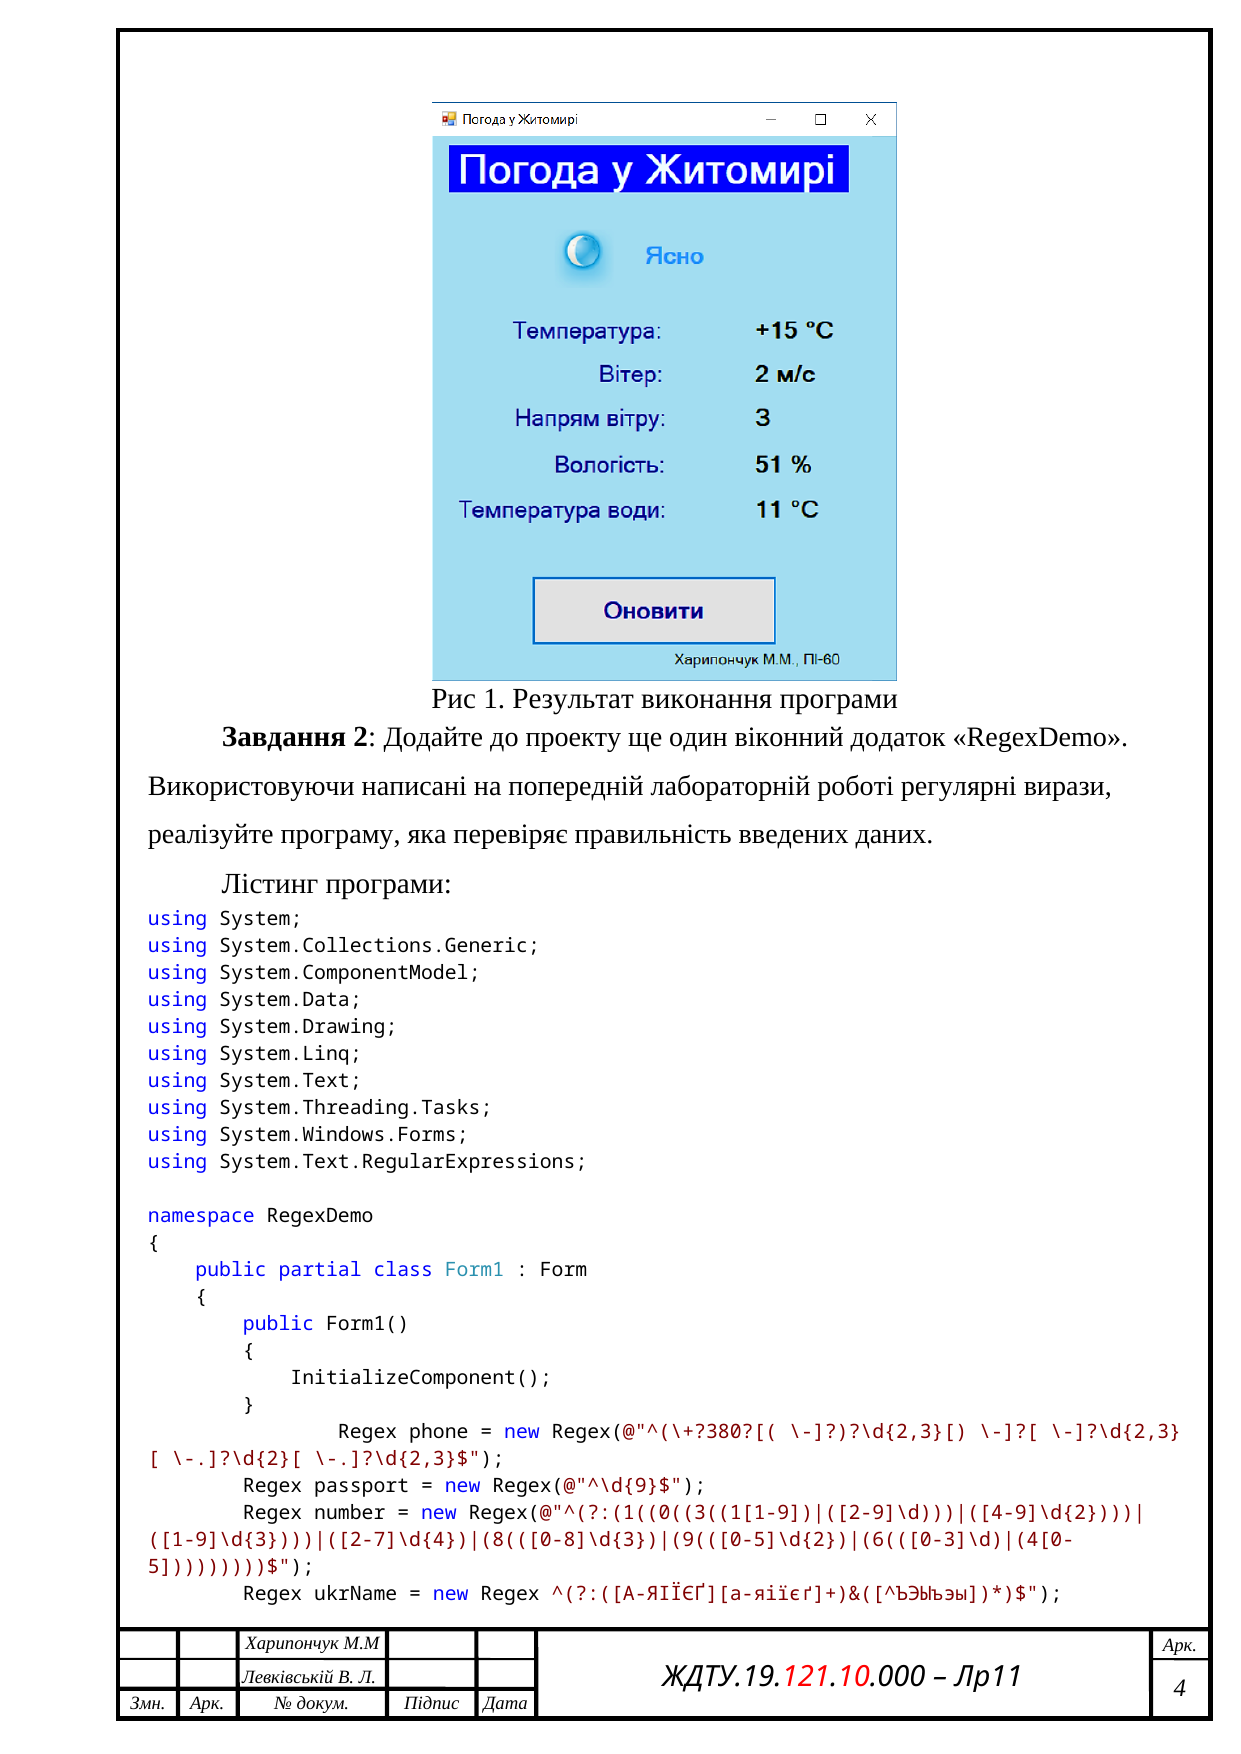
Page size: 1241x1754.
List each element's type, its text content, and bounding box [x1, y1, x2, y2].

text using System.Data; [148, 986, 1181, 1013]
text using System.Drawing; [148, 1013, 1181, 1039]
text Лістинг програми: [148, 866, 1181, 900]
text using System.Collections.Generic; [148, 932, 1181, 959]
picture [432, 102, 897, 681]
text using System.Windows.Forms; [148, 1121, 1181, 1147]
text using System.Threading.Tasks; [148, 1093, 1181, 1121]
text } [148, 1390, 1181, 1417]
text { [148, 1282, 1181, 1309]
text Regex phone = new Regex(@"^(\+?380?[( \-]?)?\d{2,3}[) \-]?[ \-]?\d{2,3}[ \-.]?\d{2}[ \-.]?\d{2,3}$"); [148, 1417, 1181, 1471]
text namespace RegexDemo [148, 1201, 1181, 1228]
text using System.Text; [148, 1067, 1181, 1093]
text Regex number = new Regex(@"^(?:(1((0((3((1[1-9])|([2-9]\d)))|([4-9]\d{2})))|([1-9]\d{3})))|([2-7]\d{4})|(8(([0-8]\d{3})|(9(([0-5]\d{2})|(6(([0-3]\d)|(4[0-5]))))))))$"); [148, 1498, 1181, 1579]
text Regex ukrName = new Regex ^(?:([А-ЯІЇЄҐ][а-яіїєґ]+)&([^ЪЭЫъэы])*)$"); [148, 1579, 1181, 1606]
text using System.Linq; [148, 1039, 1181, 1067]
text { [148, 1228, 1181, 1255]
text { [148, 1336, 1181, 1363]
text public partial class Form1 : Form [148, 1255, 1181, 1282]
text Завдання 2: Додайте до проекту ще один віконний додаток «RegexDemo». Використовуючи написані на попередній лабораторній роботі регулярні вирази, реалізуйте програму, яка перевіряє правильність введених даних. [148, 719, 1181, 850]
text Рис 1. Результат виконання програми [148, 681, 1181, 714]
text public Form1() [148, 1309, 1181, 1336]
text using System.Text.RegularExpressions; [148, 1147, 1181, 1174]
text using System; [148, 905, 1181, 932]
text using System.ComponentModel; [148, 959, 1181, 986]
text Regex passport = new Regex(@"^\d{9}$"); [148, 1471, 1181, 1498]
text InitializeComponent(); [148, 1363, 1181, 1390]
